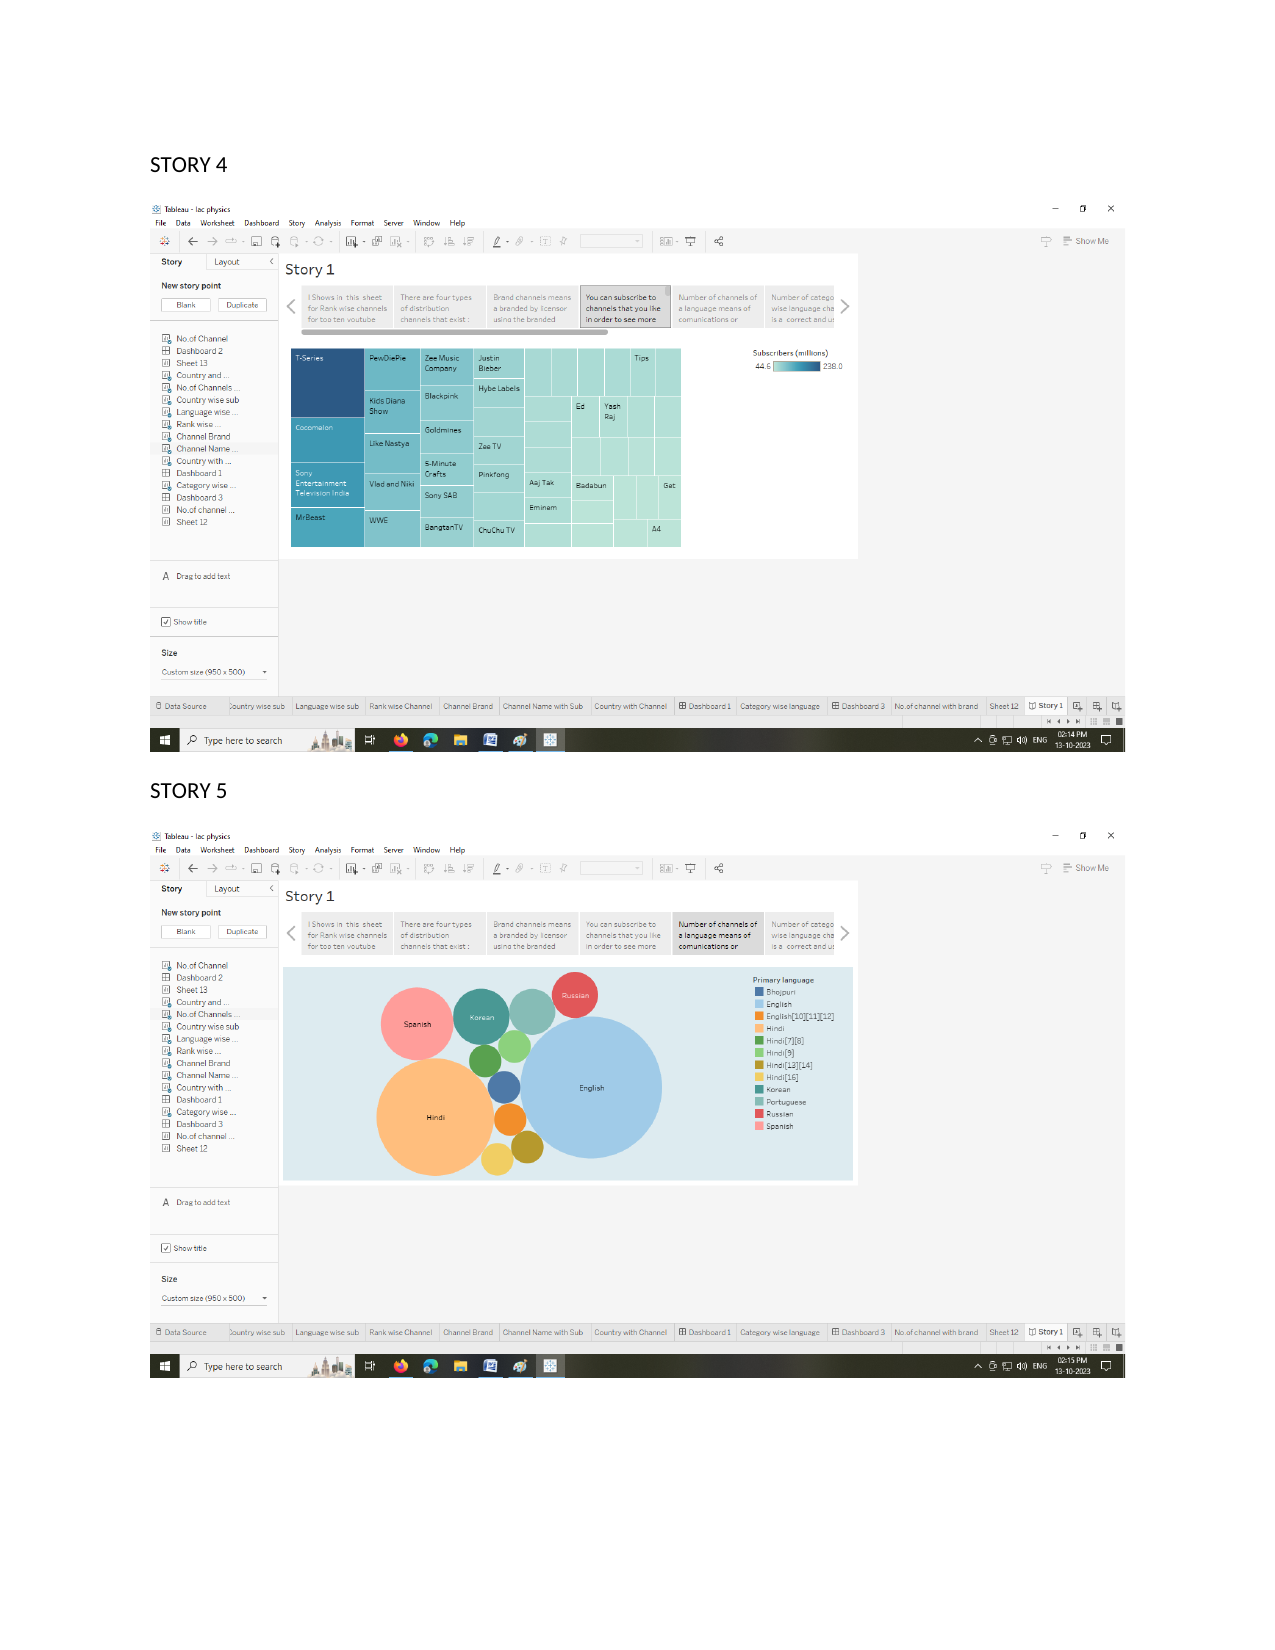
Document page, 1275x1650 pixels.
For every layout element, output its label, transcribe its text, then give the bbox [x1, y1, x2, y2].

text STORY 5 [150, 776, 1125, 804]
picture [150, 829, 1125, 1378]
text STORY 4 [150, 150, 1125, 178]
picture [150, 203, 1125, 752]
